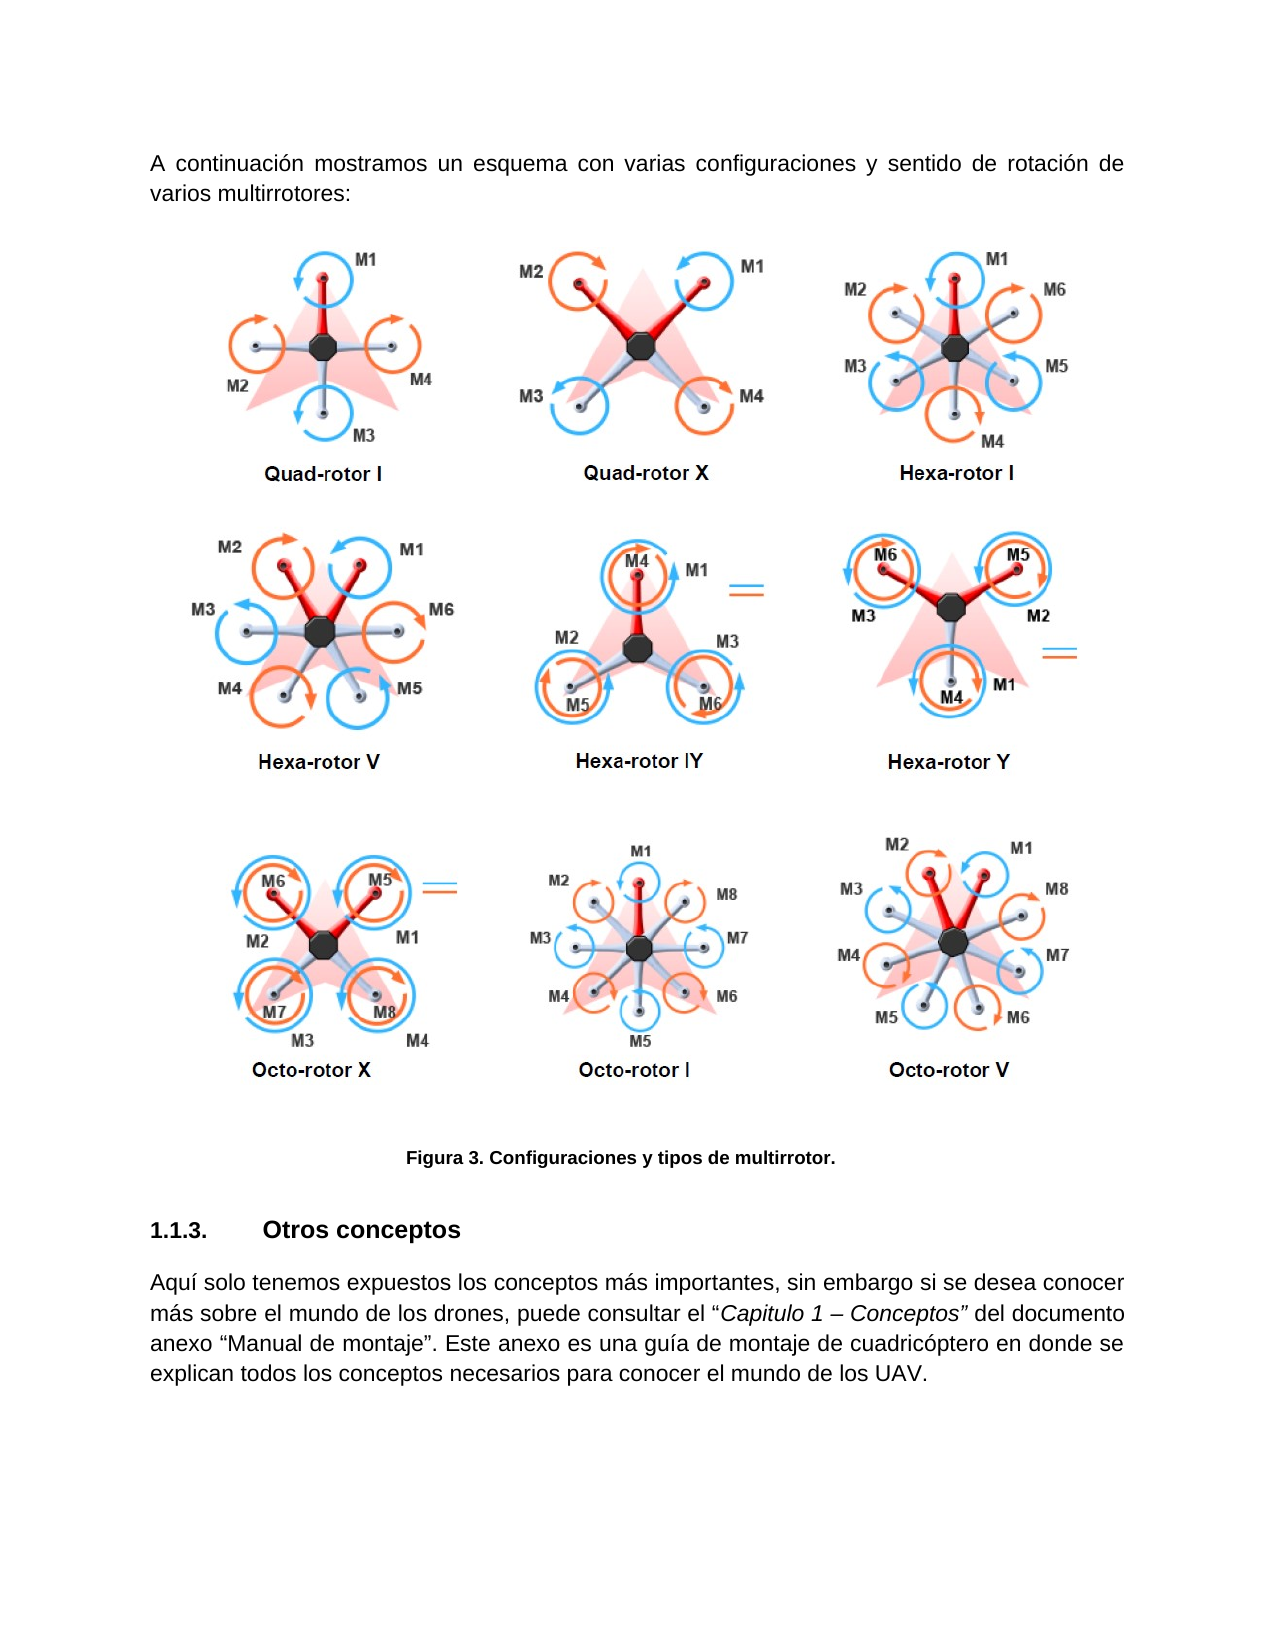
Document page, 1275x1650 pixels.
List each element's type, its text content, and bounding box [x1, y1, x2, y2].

text Aquí solo tenemos expuestos los conceptos más importantes, sin embargo si se desea conocer más sobre el mundo de los drones, puede consultar el “Capitulo 1 – Conceptos” del documento anexo “Manual de montaje”. Este anexo es una guía de montaje de cuadricóptero en donde se explican todos los conceptos necesarios para conocer el mundo de los UAV. [150, 1269, 1125, 1386]
list Otros conceptos [150, 1215, 1125, 1244]
picture [163, 247, 1112, 1085]
text A continuación mostramos un esquema con varias configuraciones y sentido de rotación de varios multirrotores: [150, 150, 1125, 207]
